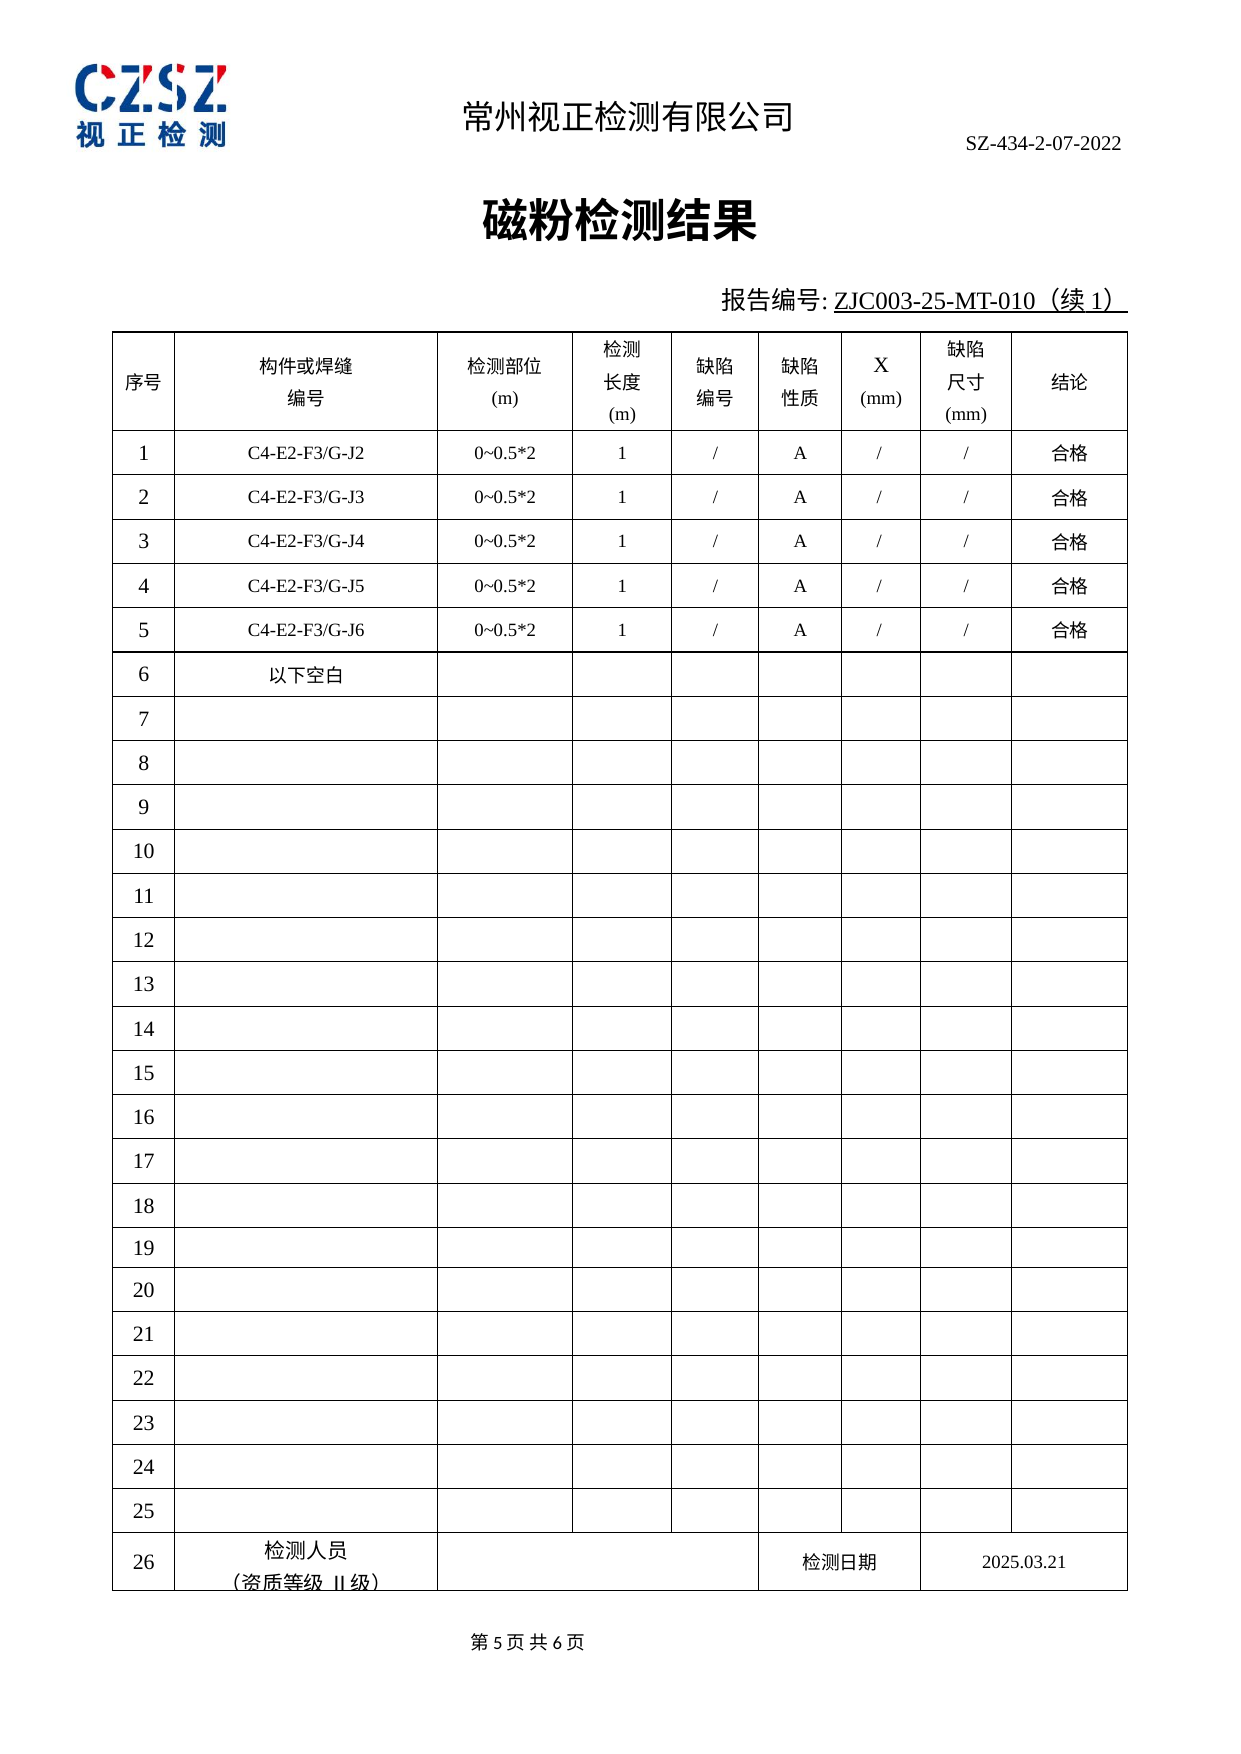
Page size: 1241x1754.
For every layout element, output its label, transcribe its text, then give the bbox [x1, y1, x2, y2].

table_cell [1012, 874, 1127, 917]
table_cell [921, 741, 1011, 784]
table_cell [672, 962, 758, 1006]
table_cell 1 [573, 431, 671, 474]
table_cell [921, 697, 1011, 740]
table_cell 8 [113, 741, 174, 784]
table_cell [438, 1007, 572, 1050]
table_cell [1012, 1445, 1127, 1488]
table_cell [175, 785, 437, 828]
table_cell [175, 741, 437, 784]
table_cell [438, 1228, 572, 1267]
table_cell 15 [113, 1051, 174, 1094]
table_cell 0~0.5*2 [438, 608, 572, 651]
table_cell [921, 918, 1011, 961]
table_cell 合格 [1012, 564, 1127, 607]
table_cell [921, 785, 1011, 828]
table_cell [573, 1312, 671, 1355]
table_cell [573, 1268, 671, 1311]
table_cell [1012, 1095, 1127, 1138]
table_cell [672, 785, 758, 828]
table_cell [759, 1184, 841, 1227]
table_cell [672, 874, 758, 917]
table_cell 22 [113, 1356, 174, 1399]
text 磁粉检测结果 [112, 169, 1128, 266]
table_cell [1012, 1489, 1127, 1532]
table_cell [672, 918, 758, 961]
table_cell [175, 1051, 437, 1094]
table_header 构件或焊缝 编号 [175, 333, 437, 430]
table_cell / [842, 564, 920, 607]
table_cell [175, 918, 437, 961]
table_cell / [672, 520, 758, 563]
table_cell [842, 1445, 920, 1488]
table_cell [573, 1051, 671, 1094]
table_cell [921, 1095, 1011, 1138]
table_cell 0~0.5*2 [438, 520, 572, 563]
table_header 缺陷 尺寸 (mm) [921, 333, 1011, 430]
table_cell [438, 1184, 572, 1227]
table_cell [759, 653, 841, 696]
table_cell 11 [113, 874, 174, 917]
table_cell [842, 1401, 920, 1444]
table_cell [672, 1312, 758, 1355]
table_cell [573, 830, 671, 873]
table_cell / [672, 564, 758, 607]
table_cell [842, 1095, 920, 1138]
table_cell [759, 1401, 841, 1444]
table_cell [672, 830, 758, 873]
table_cell [175, 1489, 437, 1532]
table_cell [921, 1007, 1011, 1050]
table_cell [759, 962, 841, 1006]
table_cell 5 [113, 608, 174, 651]
table_cell [175, 874, 437, 917]
table_cell 0~0.5*2 [438, 564, 572, 607]
table_cell [1012, 1139, 1127, 1183]
table_cell [438, 1533, 758, 1589]
table_cell [175, 962, 437, 1006]
table_cell [842, 697, 920, 740]
table_cell [1012, 1228, 1127, 1267]
table_cell A [759, 520, 841, 563]
table_cell [759, 1051, 841, 1094]
table_cell [573, 1095, 671, 1138]
table_cell / [672, 475, 758, 518]
table_cell [175, 1139, 437, 1183]
table_cell [921, 1401, 1011, 1444]
table_cell [842, 1051, 920, 1094]
table_cell [573, 1401, 671, 1444]
table_cell [921, 1228, 1011, 1267]
table_cell / [842, 475, 920, 518]
table_cell [573, 1007, 671, 1050]
table_cell 0~0.5*2 [438, 475, 572, 518]
table_cell C4-E2-F3/G-J6 [175, 608, 437, 651]
table_cell 25 [113, 1489, 174, 1532]
table_cell [921, 962, 1011, 1006]
table_cell [573, 785, 671, 828]
table_cell [921, 1139, 1011, 1183]
table_cell [921, 1184, 1011, 1227]
table_cell 9 [113, 785, 174, 828]
table_cell 3 [113, 520, 174, 563]
table_cell [842, 1184, 920, 1227]
table_cell 1 [573, 608, 671, 651]
table_header 检测 长度 (m) [573, 333, 671, 430]
table_cell [759, 1139, 841, 1183]
text 报告编号: ZJC003-25-MT-010（续1） [112, 266, 1128, 331]
table_header 缺陷 编号 [672, 333, 758, 430]
table_cell 24 [113, 1445, 174, 1488]
table_cell 18 [113, 1184, 174, 1227]
table_cell 1 [573, 564, 671, 607]
table_cell [175, 1401, 437, 1444]
table_cell [759, 1095, 841, 1138]
table_cell 26 [113, 1533, 174, 1589]
table_cell / [921, 564, 1011, 607]
table_cell [1012, 1401, 1127, 1444]
table_cell [672, 1051, 758, 1094]
table_cell [438, 1489, 572, 1532]
table_cell [842, 653, 920, 696]
table_cell A [759, 564, 841, 607]
table_cell C4-E2-F3/G-J5 [175, 564, 437, 607]
table_cell A [759, 608, 841, 651]
table_cell [175, 830, 437, 873]
table_cell 14 [113, 1007, 174, 1050]
table_cell 0~0.5*2 [438, 431, 572, 474]
table_cell [438, 1445, 572, 1488]
table_cell C4-E2-F3/G-J4 [175, 520, 437, 563]
table_cell [573, 653, 671, 696]
table_cell A [759, 431, 841, 474]
table_cell [921, 1268, 1011, 1311]
table_cell 检测日期 [759, 1533, 920, 1589]
table_cell 19 [113, 1228, 174, 1267]
table_cell [842, 1228, 920, 1267]
table_cell [921, 874, 1011, 917]
table_cell [842, 830, 920, 873]
table_cell [573, 1139, 671, 1183]
table_cell 1 [573, 520, 671, 563]
table_cell [672, 1095, 758, 1138]
table_cell [842, 741, 920, 784]
table_cell [842, 1489, 920, 1532]
table_cell [842, 1356, 920, 1399]
table_cell [672, 653, 758, 696]
table_cell [759, 1268, 841, 1311]
table_cell 合格 [1012, 431, 1127, 474]
table_cell [438, 962, 572, 1006]
table_cell [438, 874, 572, 917]
table_cell [175, 1268, 437, 1311]
table_cell [175, 1228, 437, 1267]
table_cell [175, 1312, 437, 1355]
table_cell [438, 741, 572, 784]
table_cell 17 [113, 1139, 174, 1183]
table_cell [438, 1139, 572, 1183]
table_cell [175, 1095, 437, 1138]
table_cell [842, 874, 920, 917]
table_cell [672, 1007, 758, 1050]
table_cell [759, 1007, 841, 1050]
table_cell [672, 1401, 758, 1444]
table_cell [759, 1489, 841, 1532]
table_cell [921, 653, 1011, 696]
table_cell [573, 1356, 671, 1399]
table_cell C4-E2-F3/G-J3 [175, 475, 437, 518]
table_cell 合格 [1012, 520, 1127, 563]
table_cell [175, 1184, 437, 1227]
table_cell 20 [113, 1268, 174, 1311]
table_cell [1012, 1051, 1127, 1094]
table_cell [672, 741, 758, 784]
table_cell [842, 1268, 920, 1311]
table_cell [1012, 741, 1127, 784]
table_cell [759, 830, 841, 873]
table_cell 合格 [1012, 608, 1127, 651]
table_cell [921, 830, 1011, 873]
table_cell 以下空白 [175, 653, 437, 696]
table_cell [573, 918, 671, 961]
table_cell [672, 1268, 758, 1311]
table_cell [438, 697, 572, 740]
table_cell [1012, 1007, 1127, 1050]
table_cell [1012, 785, 1127, 828]
table_cell [759, 874, 841, 917]
table_cell [1012, 653, 1127, 696]
table_cell / [842, 431, 920, 474]
table_cell [842, 918, 920, 961]
table_cell [921, 1312, 1011, 1355]
table_cell [759, 697, 841, 740]
table_header 序号 [113, 333, 174, 430]
table_cell [573, 962, 671, 1006]
table_cell [438, 785, 572, 828]
table_cell [573, 1445, 671, 1488]
table_cell [672, 1445, 758, 1488]
table_cell [842, 962, 920, 1006]
table_cell [672, 1489, 758, 1532]
table_cell [921, 1445, 1011, 1488]
table_cell A [759, 475, 841, 518]
table_cell [175, 1007, 437, 1050]
table_cell [438, 1051, 572, 1094]
table_cell [1012, 918, 1127, 961]
table_cell 7 [113, 697, 174, 740]
table_cell 1 [113, 431, 174, 474]
table_cell / [842, 608, 920, 651]
table_cell [573, 1184, 671, 1227]
table_cell / [921, 520, 1011, 563]
table_cell 检测人员 （资质等级 Ⅱ级） [175, 1533, 437, 1589]
table_cell 合格 [1012, 475, 1127, 518]
table_cell [573, 741, 671, 784]
table_cell [842, 1007, 920, 1050]
table_cell [842, 1139, 920, 1183]
table_cell [438, 1356, 572, 1399]
table_cell [438, 1095, 572, 1138]
table_cell [573, 697, 671, 740]
table_cell [759, 1445, 841, 1488]
table_cell [759, 785, 841, 828]
table_cell [1012, 1312, 1127, 1355]
table_cell 10 [113, 830, 174, 873]
table_cell [438, 1268, 572, 1311]
table_cell / [672, 608, 758, 651]
table_header 结论 [1012, 333, 1127, 430]
table_cell [759, 1312, 841, 1355]
table_cell / [921, 608, 1011, 651]
table_cell [921, 1051, 1011, 1094]
table_cell 2 [113, 475, 174, 518]
table_cell 4 [113, 564, 174, 607]
table_cell 2025.03.21 [921, 1533, 1127, 1589]
table_cell [438, 653, 572, 696]
table_cell [175, 1445, 437, 1488]
table_header 缺陷 性质 [759, 333, 841, 430]
table_cell [1012, 1356, 1127, 1399]
table_cell 16 [113, 1095, 174, 1138]
table_cell [672, 1356, 758, 1399]
picture [66, 51, 234, 153]
table_cell [1012, 1184, 1127, 1227]
table_cell [759, 741, 841, 784]
table_cell / [921, 431, 1011, 474]
table_cell [175, 697, 437, 740]
table_cell [759, 918, 841, 961]
table_cell / [672, 431, 758, 474]
table_cell [573, 1489, 671, 1532]
table_cell [438, 1401, 572, 1444]
table_cell [438, 918, 572, 961]
table_cell / [921, 475, 1011, 518]
table_cell / [842, 520, 920, 563]
table_cell [438, 830, 572, 873]
table_cell 1 [573, 475, 671, 518]
table_cell [175, 1356, 437, 1399]
table_cell [921, 1489, 1011, 1532]
table_cell 21 [113, 1312, 174, 1355]
table_cell [573, 874, 671, 917]
table_header 检测部位 (m) [438, 333, 572, 430]
table_cell [921, 1356, 1011, 1399]
table_cell [573, 1228, 671, 1267]
table_cell [1012, 962, 1127, 1006]
table_cell [672, 1139, 758, 1183]
table_cell [672, 1228, 758, 1267]
table_cell [842, 785, 920, 828]
table_cell [759, 1356, 841, 1399]
table_cell 12 [113, 918, 174, 961]
table_cell C4-E2-F3/G-J2 [175, 431, 437, 474]
table_cell [759, 1228, 841, 1267]
table_cell [842, 1312, 920, 1355]
table_cell [1012, 830, 1127, 873]
table_cell [672, 697, 758, 740]
table_cell 13 [113, 962, 174, 1006]
table_cell [438, 1312, 572, 1355]
table_cell [1012, 697, 1127, 740]
table_cell 6 [113, 653, 174, 696]
table_cell [672, 1184, 758, 1227]
table_cell 23 [113, 1401, 174, 1444]
table_cell [1012, 1268, 1127, 1311]
table_header X (mm) [842, 333, 920, 430]
